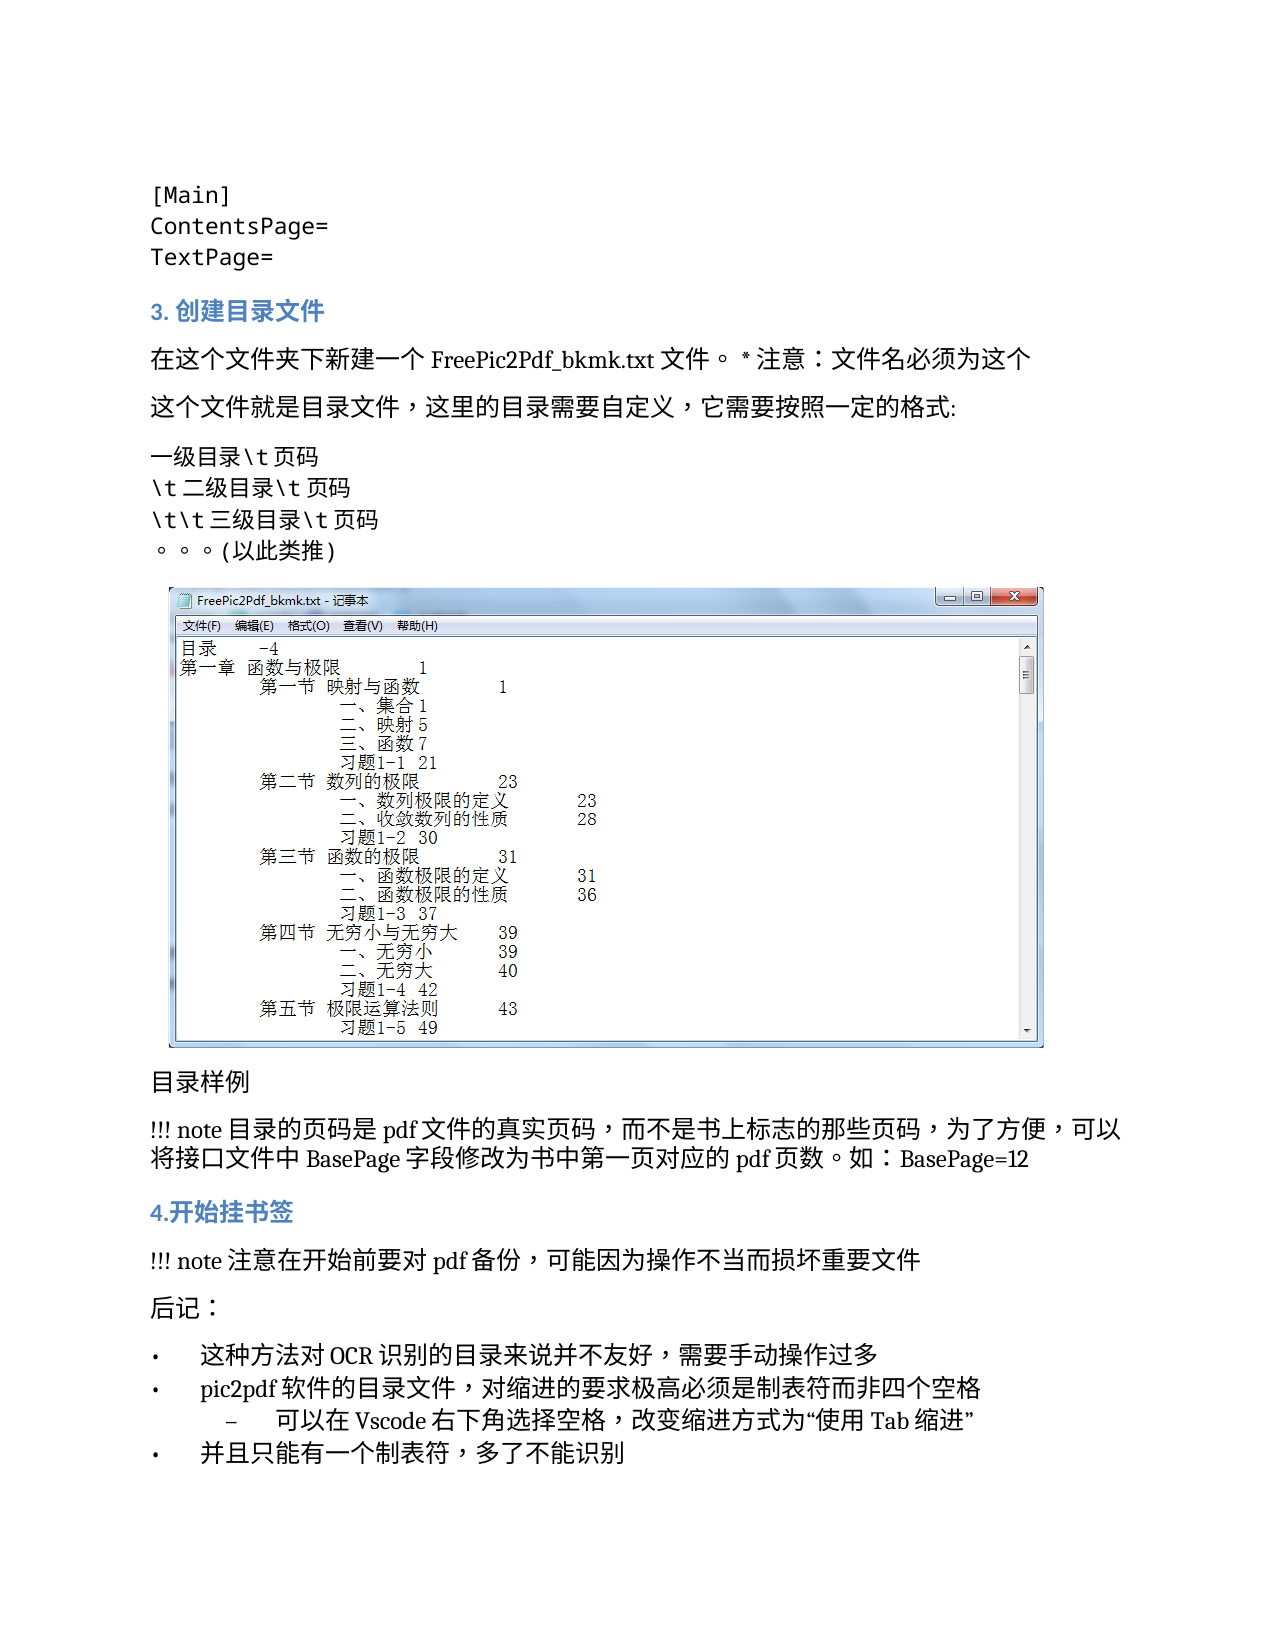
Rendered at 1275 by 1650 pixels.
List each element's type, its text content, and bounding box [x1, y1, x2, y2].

list 并且只能有一个制表符，多了不能识别 [150, 1440, 1125, 1468]
text !!! note 注意在开始前要对pdf备份，可能因为操作不当而损坏重要文件 [150, 1247, 1125, 1276]
text 这个文件就是目录文件，这里的目录需要自定义，它需要按照一定的格式: [150, 394, 1125, 422]
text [150, 150, 1125, 272]
subtitle 4.开始挂书签 [150, 1194, 1125, 1228]
list 可以在Vscode右下角选择空格，改变缩进方式为“使用Tab缩进” [225, 1407, 1125, 1436]
text 目录样例 [150, 1069, 1125, 1097]
text !!! note 目录的页码是pdf文件的真实页码，而不是书上标志的那些页码，为了方便，可以将接口文件中 BasePage 字段修改为书中第一页对应的pdf页数。如：BasePage=12 [150, 1116, 1125, 1174]
text 一级目录\t页码 \t二级目录\t页码 \t\t三级目录\t页码 。。。(以此类推) [150, 441, 1125, 566]
text 后记： [150, 1295, 1125, 1323]
list 这种方法对OCR识别的目录来说并不友好，需要手动操作过多 [150, 1342, 1125, 1371]
picture [168, 587, 1044, 1048]
subtitle 3. 创建目录文件 [150, 293, 1125, 327]
list pic2pdf软件的目录文件，对缩进的要求极高必须是制表符而非四个空格 [150, 1375, 1125, 1403]
text 在这个文件夹下新建一个 FreePic2Pdf_bkmk.txt 文件。 * 注意：文件名必须为这个 [150, 346, 1125, 375]
